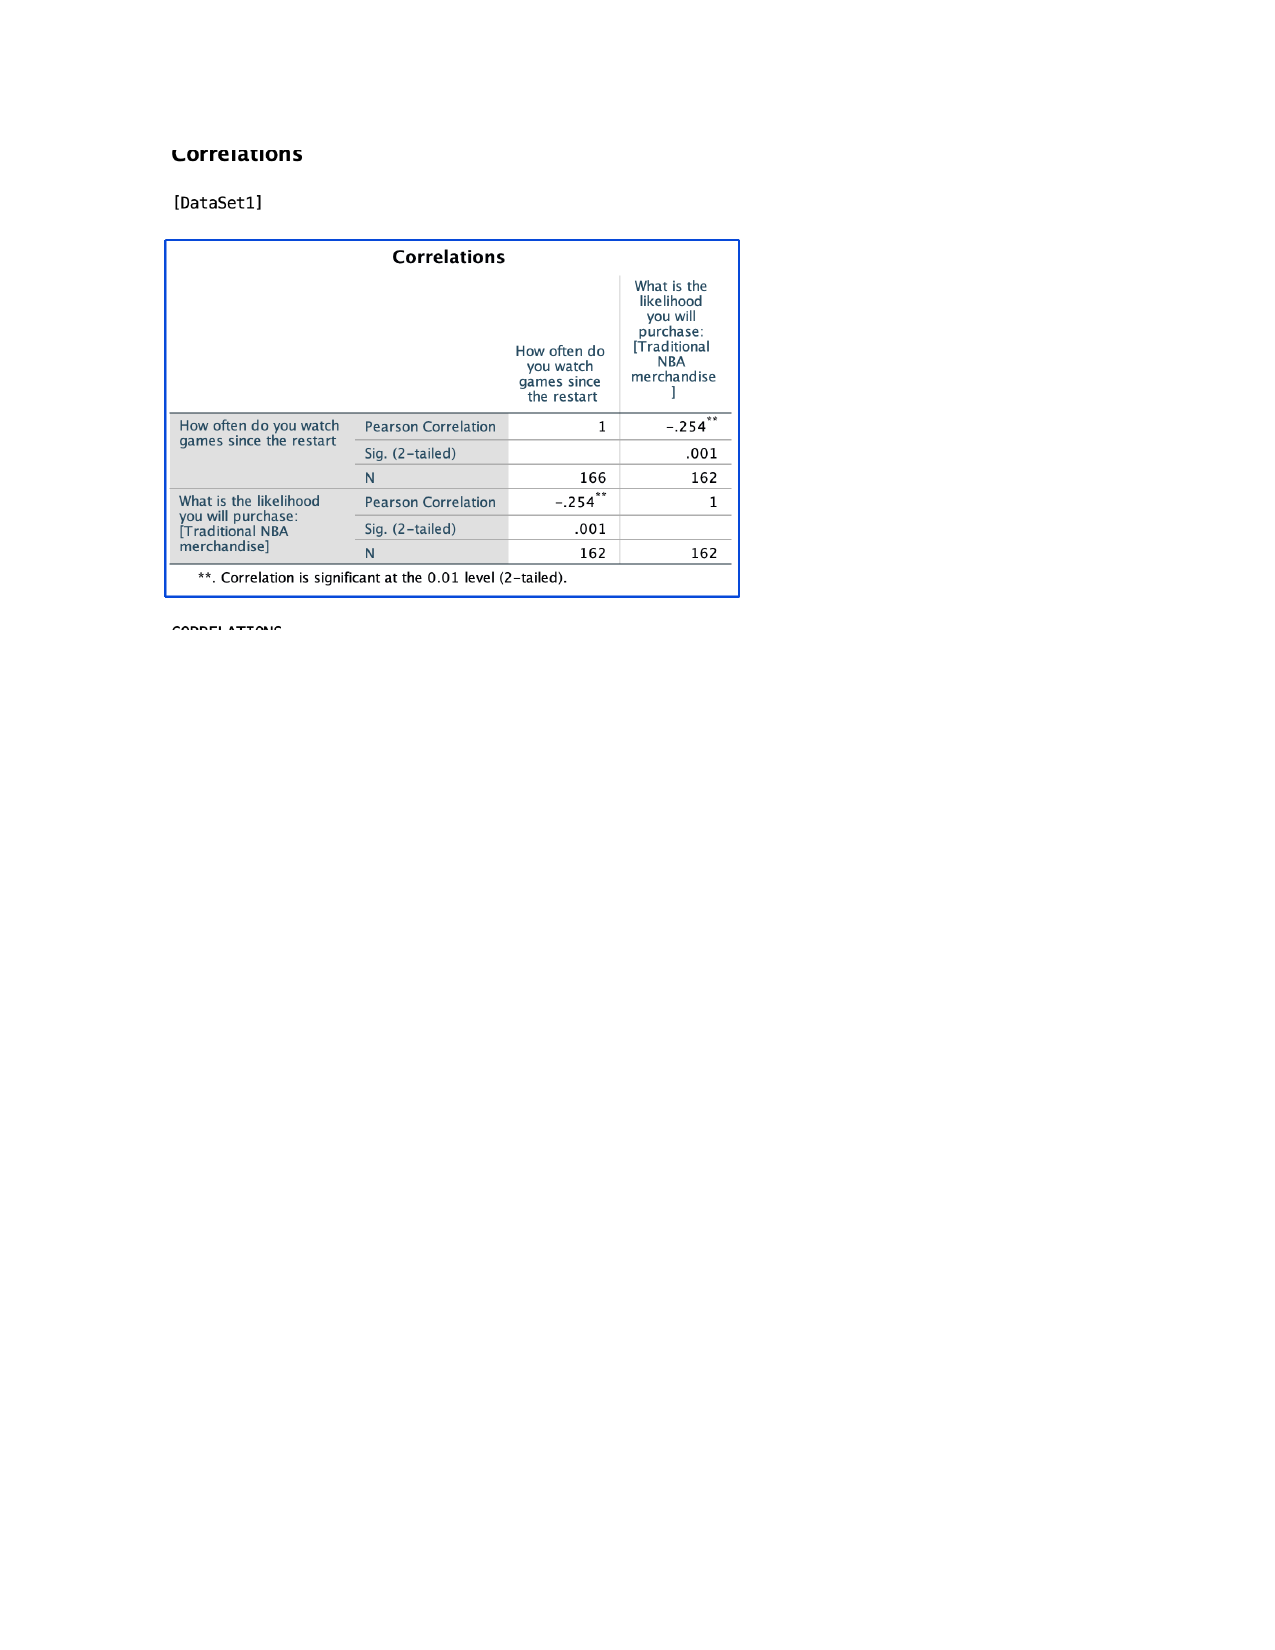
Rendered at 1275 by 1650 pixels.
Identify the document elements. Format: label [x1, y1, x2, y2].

picture [150, 150, 813, 630]
